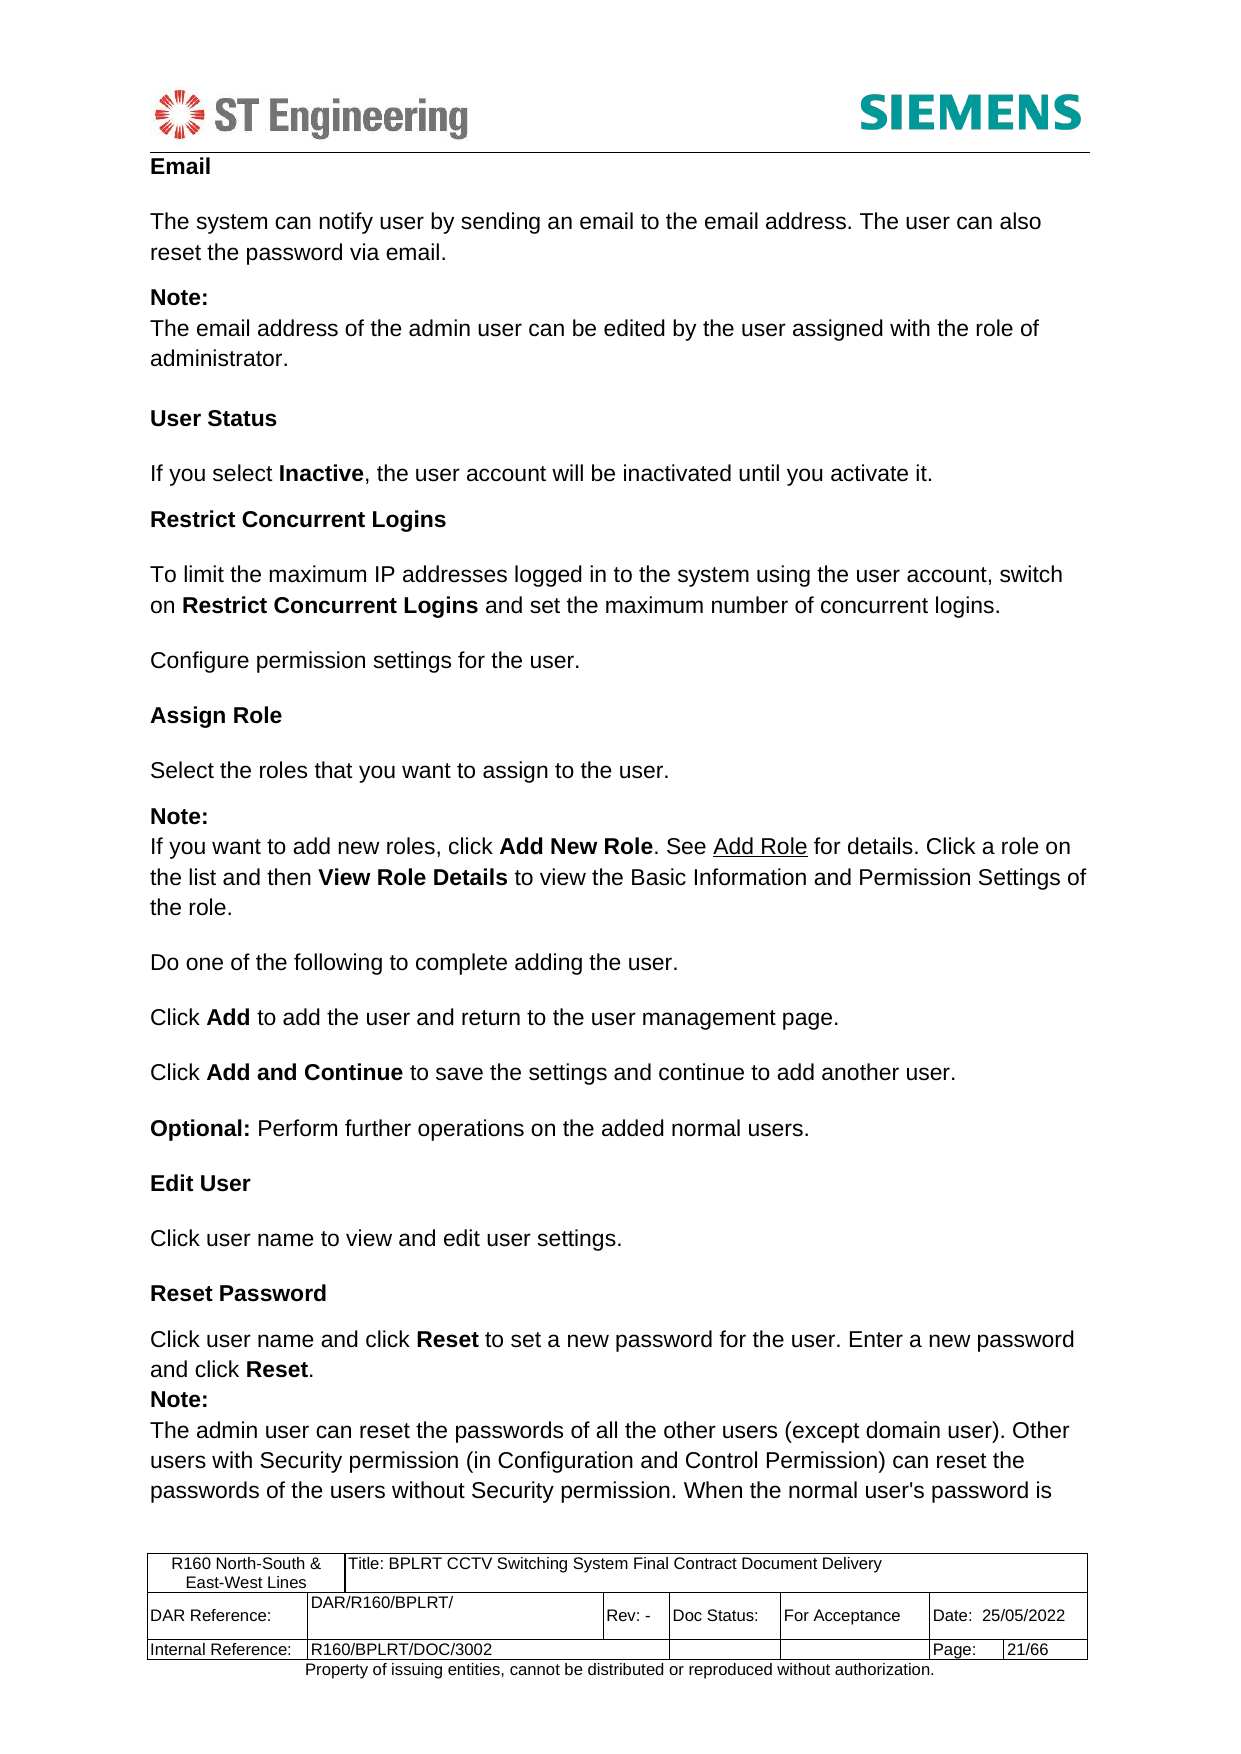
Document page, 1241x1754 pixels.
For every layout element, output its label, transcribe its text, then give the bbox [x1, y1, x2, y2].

text Click user name and click Reset to set a new password for the user. Enter a new password and click Reset. [150, 1326, 1090, 1383]
text Edit User [150, 1170, 1090, 1196]
text User Status [150, 405, 1090, 432]
text Reset Password [150, 1280, 1090, 1307]
text Restrict Concurrent Logins [150, 506, 1090, 533]
text Note: [150, 1386, 1090, 1413]
text Click Add to add the user and return to the user management page. [150, 1004, 1090, 1031]
text Configure permission settings for the user. [150, 647, 1090, 673]
text Assign Role [150, 702, 1090, 728]
text If you select Inactive, the user account will be inactivated until you activate it. [150, 460, 1090, 487]
text To limit the maximum IP addresses logged in to the system using the user account, switch on Restrict Concurrent Logins and set the maximum number of concurrent logins. [150, 561, 1090, 618]
text Select the roles that you want to assign to the user. [150, 757, 1090, 784]
text Do one of the following to complete adding the user. [150, 949, 1090, 975]
text Click user name to view and edit user settings. [150, 1225, 1090, 1251]
text Note: [150, 284, 1090, 311]
text The email address of the admin user can be edited by the user assigned with the role of administrator. [150, 314, 1090, 401]
text Click Add and Continue to save the settings and continue to add another user. [150, 1059, 1090, 1086]
picture [150, 75, 473, 150]
text Email [150, 153, 1090, 179]
text If you want to add new roles, click Add New Role. See Add Role for details. Click a role on the list and then View Role Details to view the Basic Information and Permission Settings of the role. [150, 833, 1090, 920]
text The system can notify user by sending an email to the email address. The user can also reset the password via email. [150, 208, 1090, 265]
text Note: [150, 803, 1090, 829]
text Optional: Perform further operations on the added normal users. [150, 1114, 1090, 1141]
picture [853, 72, 1089, 152]
